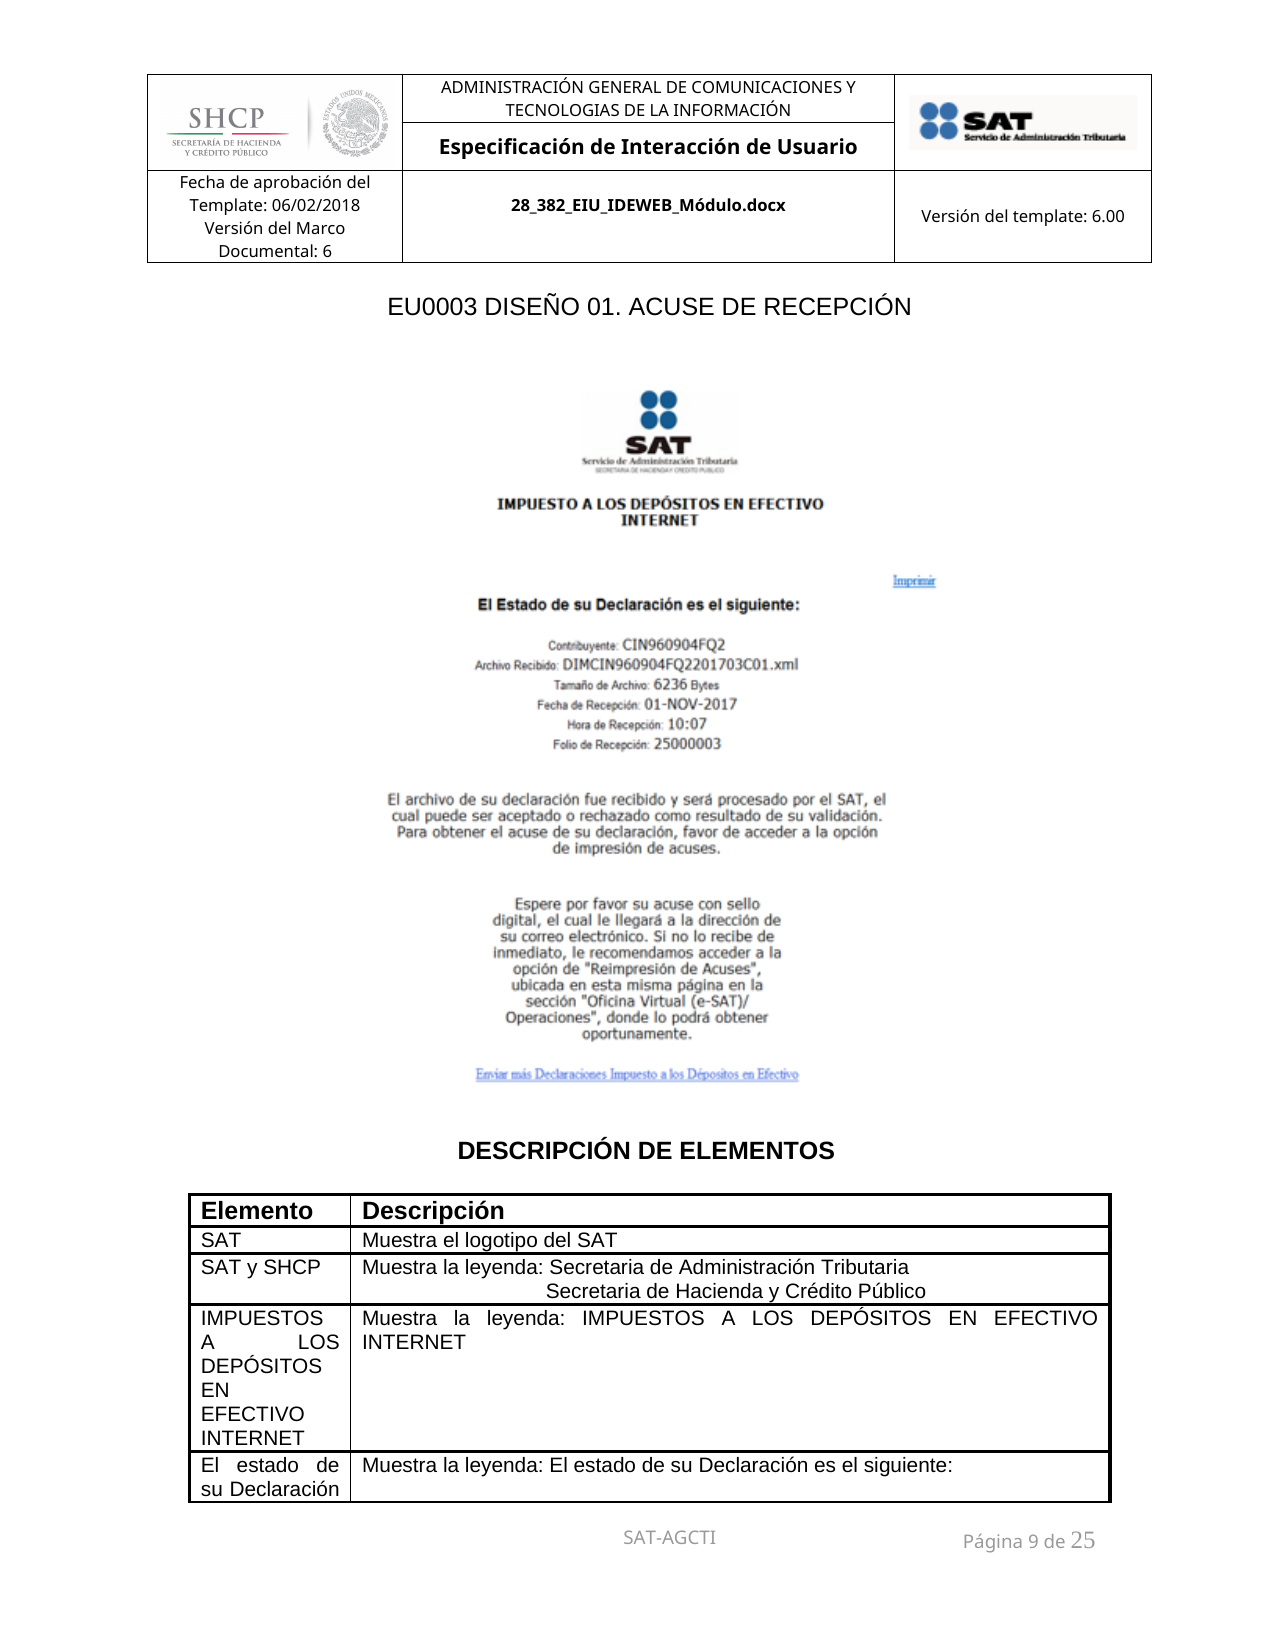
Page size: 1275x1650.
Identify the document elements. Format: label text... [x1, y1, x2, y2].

table_header Elemento [191, 1196, 350, 1225]
table_cell IMPUESTOS A LOS DEPÓSITOS EN EFECTIVO INTERNET [191, 1306, 350, 1450]
table_cell Muestra la leyenda: IMPUESTOS A LOS DEPÓSITOS EN EFECTIVO INTERNET [351, 1306, 1108, 1450]
table_cell SAT y SHCP [191, 1255, 350, 1303]
table_cell Muestra el logotipo del SAT [351, 1228, 1108, 1252]
picture [909, 95, 1138, 150]
picture [158, 75, 396, 170]
table_cell Muestra la leyenda: El estado de su Declaración es el siguiente: [351, 1453, 1108, 1501]
table_cell SAT [191, 1228, 350, 1252]
subtitle Descripción de Elementos [fase: análisis] [etapa: Especificación Funcional] (ACSN) [148, 1136, 1152, 1164]
table_cell El estado de su Declaración es el siguiente: [191, 1453, 350, 1501]
subtitle EU0003 Diseño 01. ACUSE DE RECEPCIÓN [148, 292, 1152, 320]
table_cell Muestra la leyenda: Secretaria de Administración Tributaria Secretaria de Hacienda y Crédito Público [351, 1255, 1108, 1303]
picture [335, 380, 964, 1095]
table_header Descripción [351, 1196, 1108, 1225]
